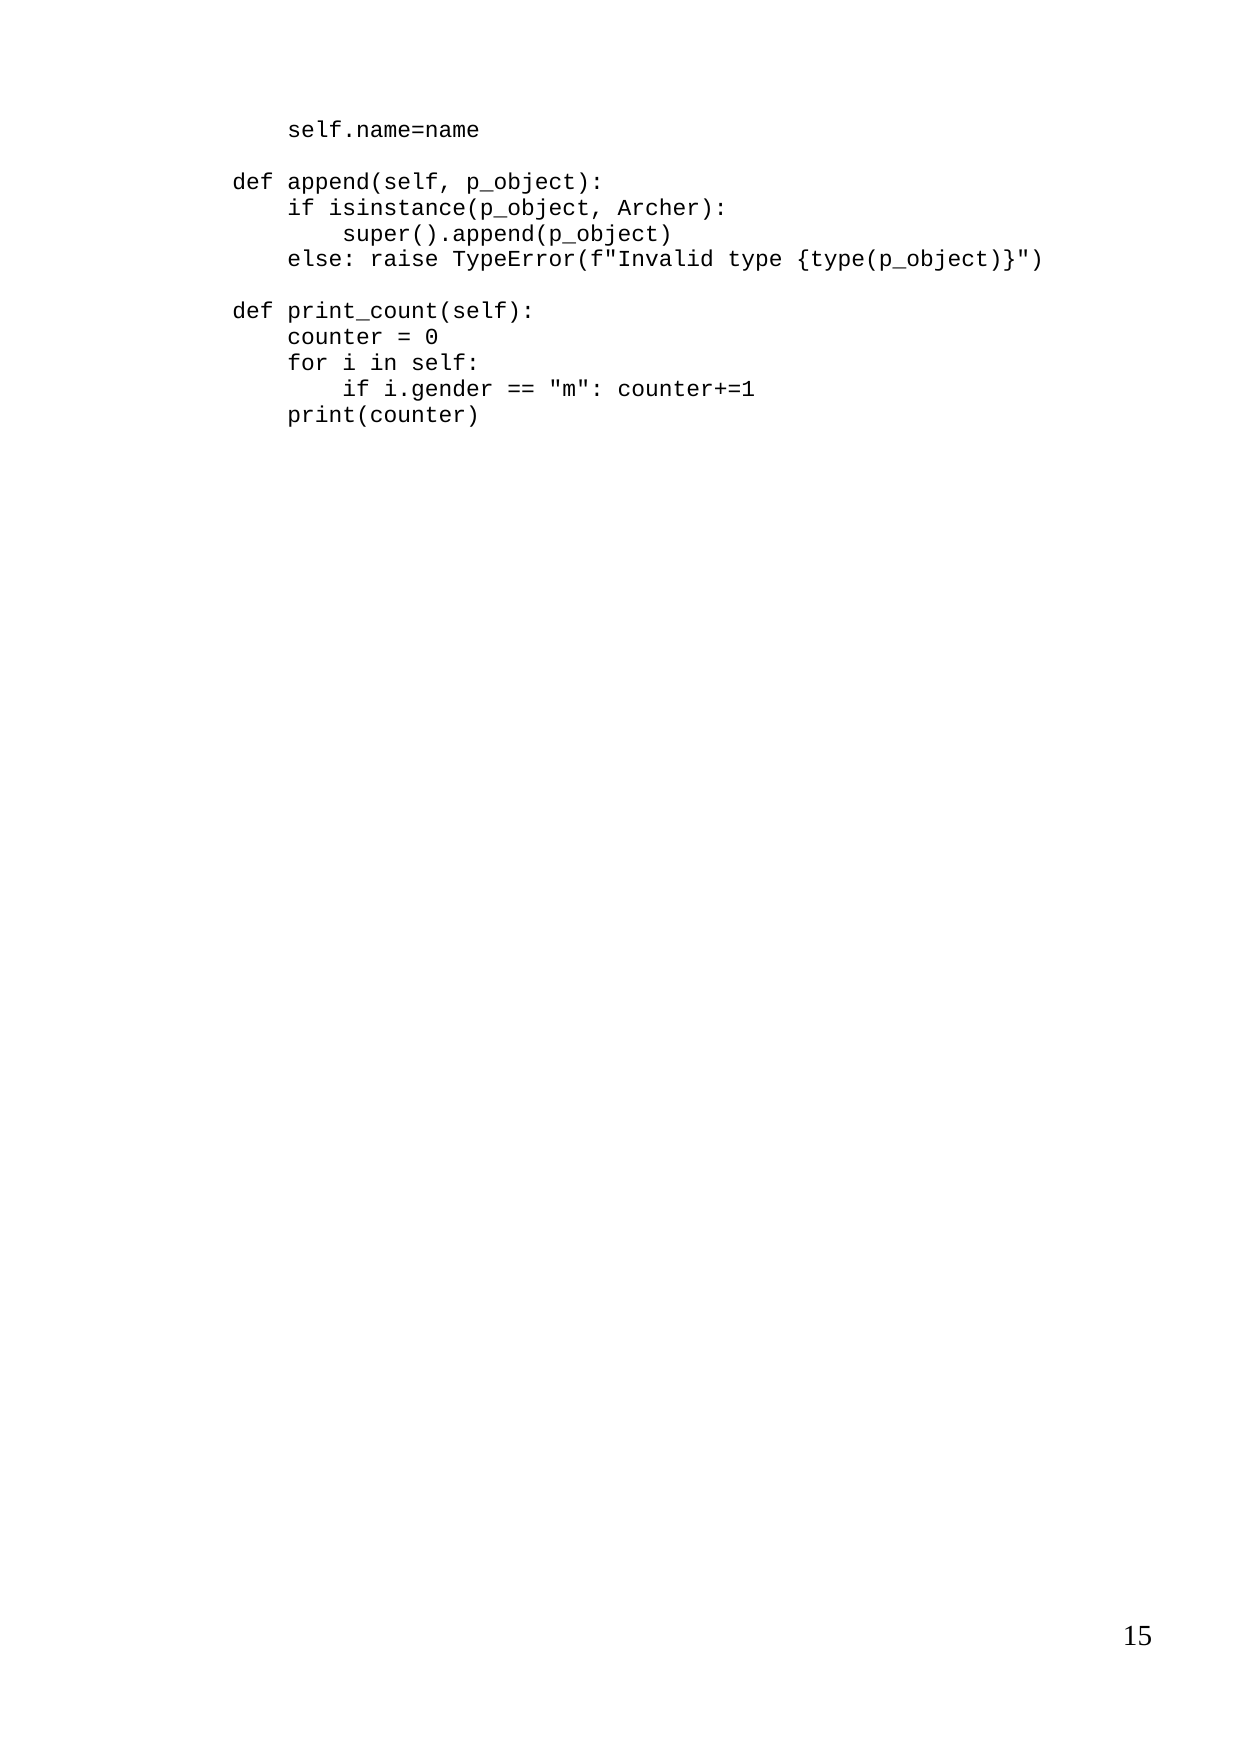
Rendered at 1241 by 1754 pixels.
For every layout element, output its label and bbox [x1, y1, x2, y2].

text [177, 118, 1152, 429]
